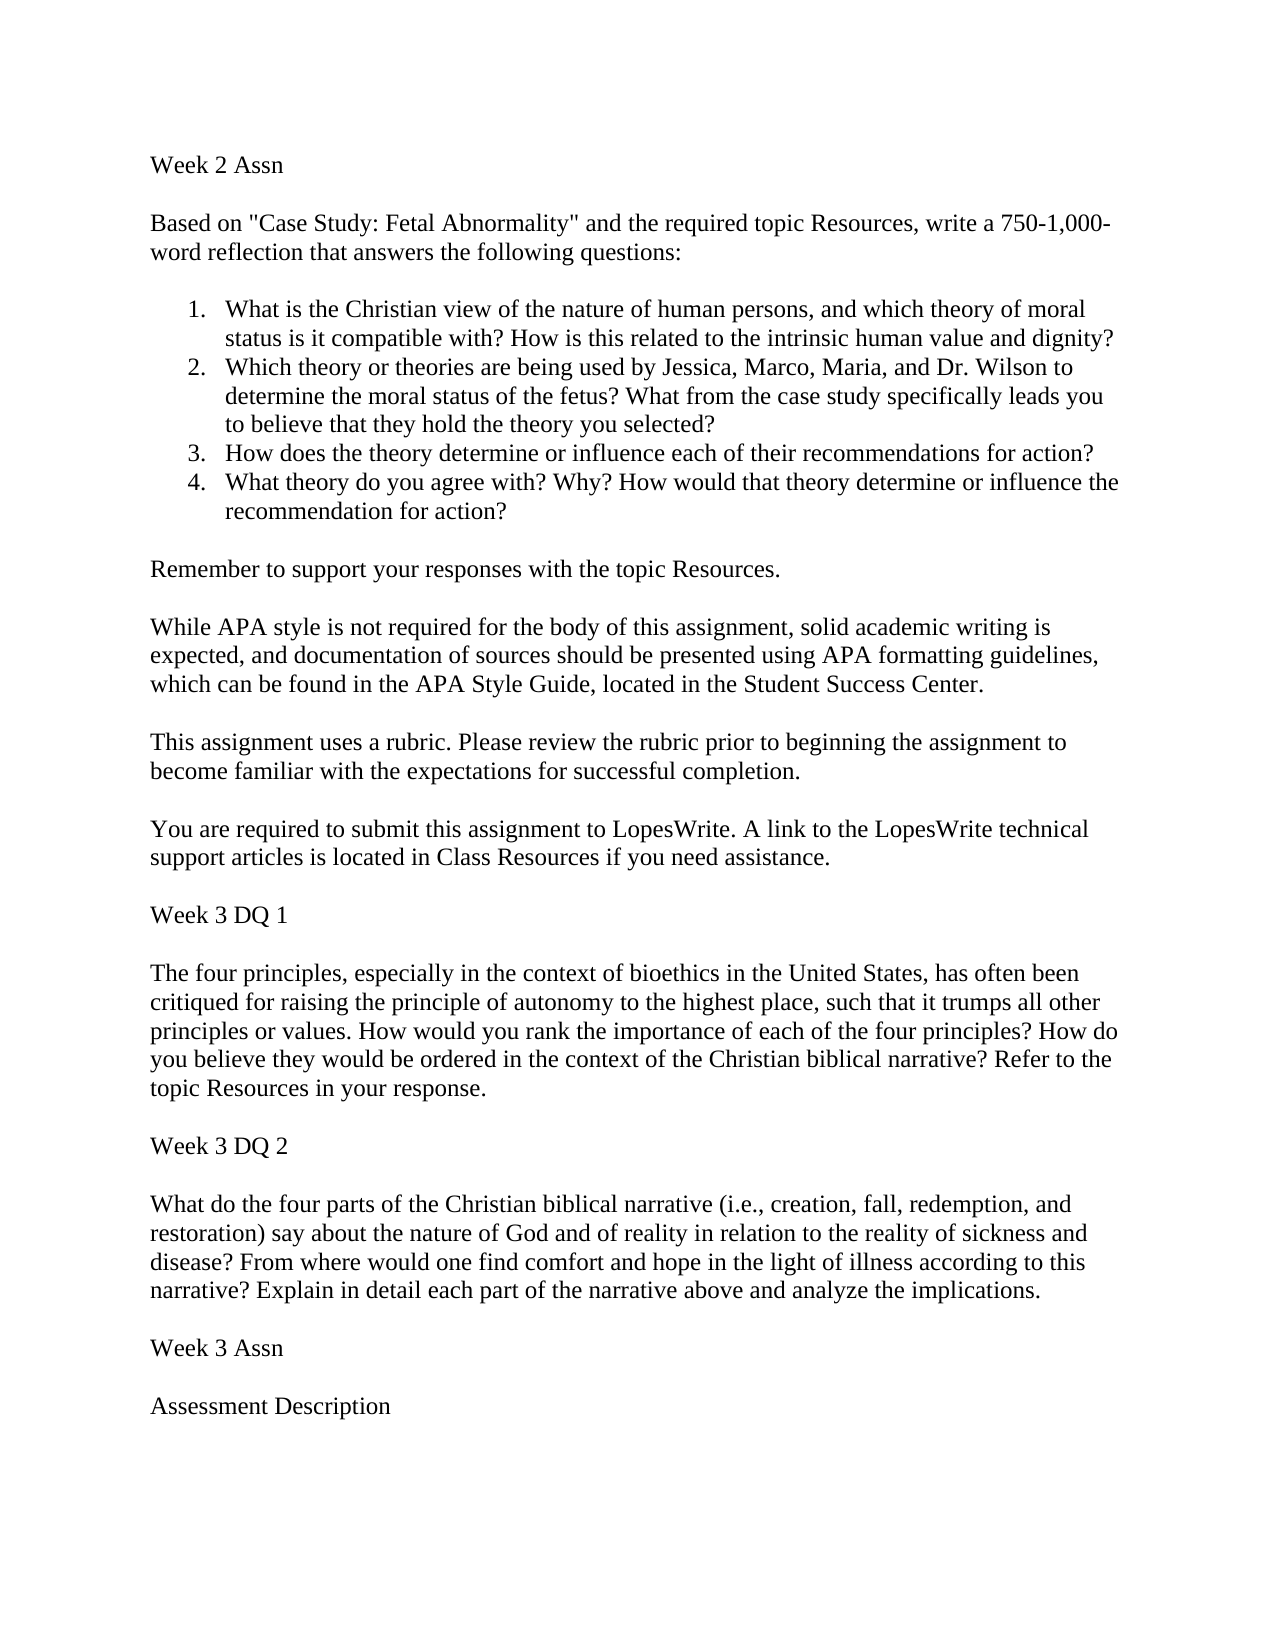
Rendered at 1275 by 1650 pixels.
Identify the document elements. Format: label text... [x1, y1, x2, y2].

text Week 2 Assn [150, 150, 1125, 179]
text Remember to support your responses with the topic Resources. [150, 554, 1125, 582]
text The four principles, especially in the context of bioethics in the United States, has often been critiqued for raising the principle of autonomy to the highest place, such that it trumps all other principles or values. How would you rank the importance of each of the four principles? How do you believe they would be ordered in the context of the Christian biblical narrative? Refer to the topic Resources in your response. [150, 958, 1125, 1102]
text Week 3 Assn [150, 1333, 1125, 1362]
text What do the four parts of the Christian biblical narrative (i.e., creation, fall, redemption, and restoration) say about the nature of God and of reality in relation to the reality of sickness and disease? From where would one find comfort and hope in the light of illness according to this narrative? Explain in detail each part of the narrative above and analyze the implications. [150, 1189, 1125, 1304]
list What theory do you agree with? Why? How would that theory determine or influence the recommendation for action? [187, 467, 1125, 524]
text You are required to submit this assignment to LopesWrite. A link to the LopesWrite technical support articles is located in Class Resources if you need assistance. [150, 814, 1125, 871]
text Assessment Description [150, 1391, 1125, 1420]
text Week 3 DQ 1 [150, 900, 1125, 929]
list What is the Christian view of the nature of human persons, and which theory of moral status is it compatible with? How is this related to the intrinsic human value and dignity? [187, 294, 1125, 352]
text Based on "Case Study: Fetal Abnormality" and the required topic Resources, write a 750-1,000-word reflection that answers the following questions: [150, 208, 1125, 265]
text While APA style is not required for the body of this assignment, solid academic writing is expected, and documentation of sources should be presented using APA formatting guidelines, which can be found in the APA Style Guide, located in the Student Success Center. [150, 612, 1125, 698]
text This assignment uses a rubric. Please review the rubric prior to beginning the assignment to become familiar with the expectations for successful completion. [150, 727, 1125, 784]
list Which theory or theories are being used by Jessica, Marco, Maria, and Dr. Wilson to determine the moral status of the fetus? What from the case study specifically leads you to believe that they hold the theory you selected? [187, 352, 1125, 438]
list How does the theory determine or influence each of their recommendations for action? [187, 438, 1125, 467]
text Week 3 DQ 2 [150, 1131, 1125, 1160]
